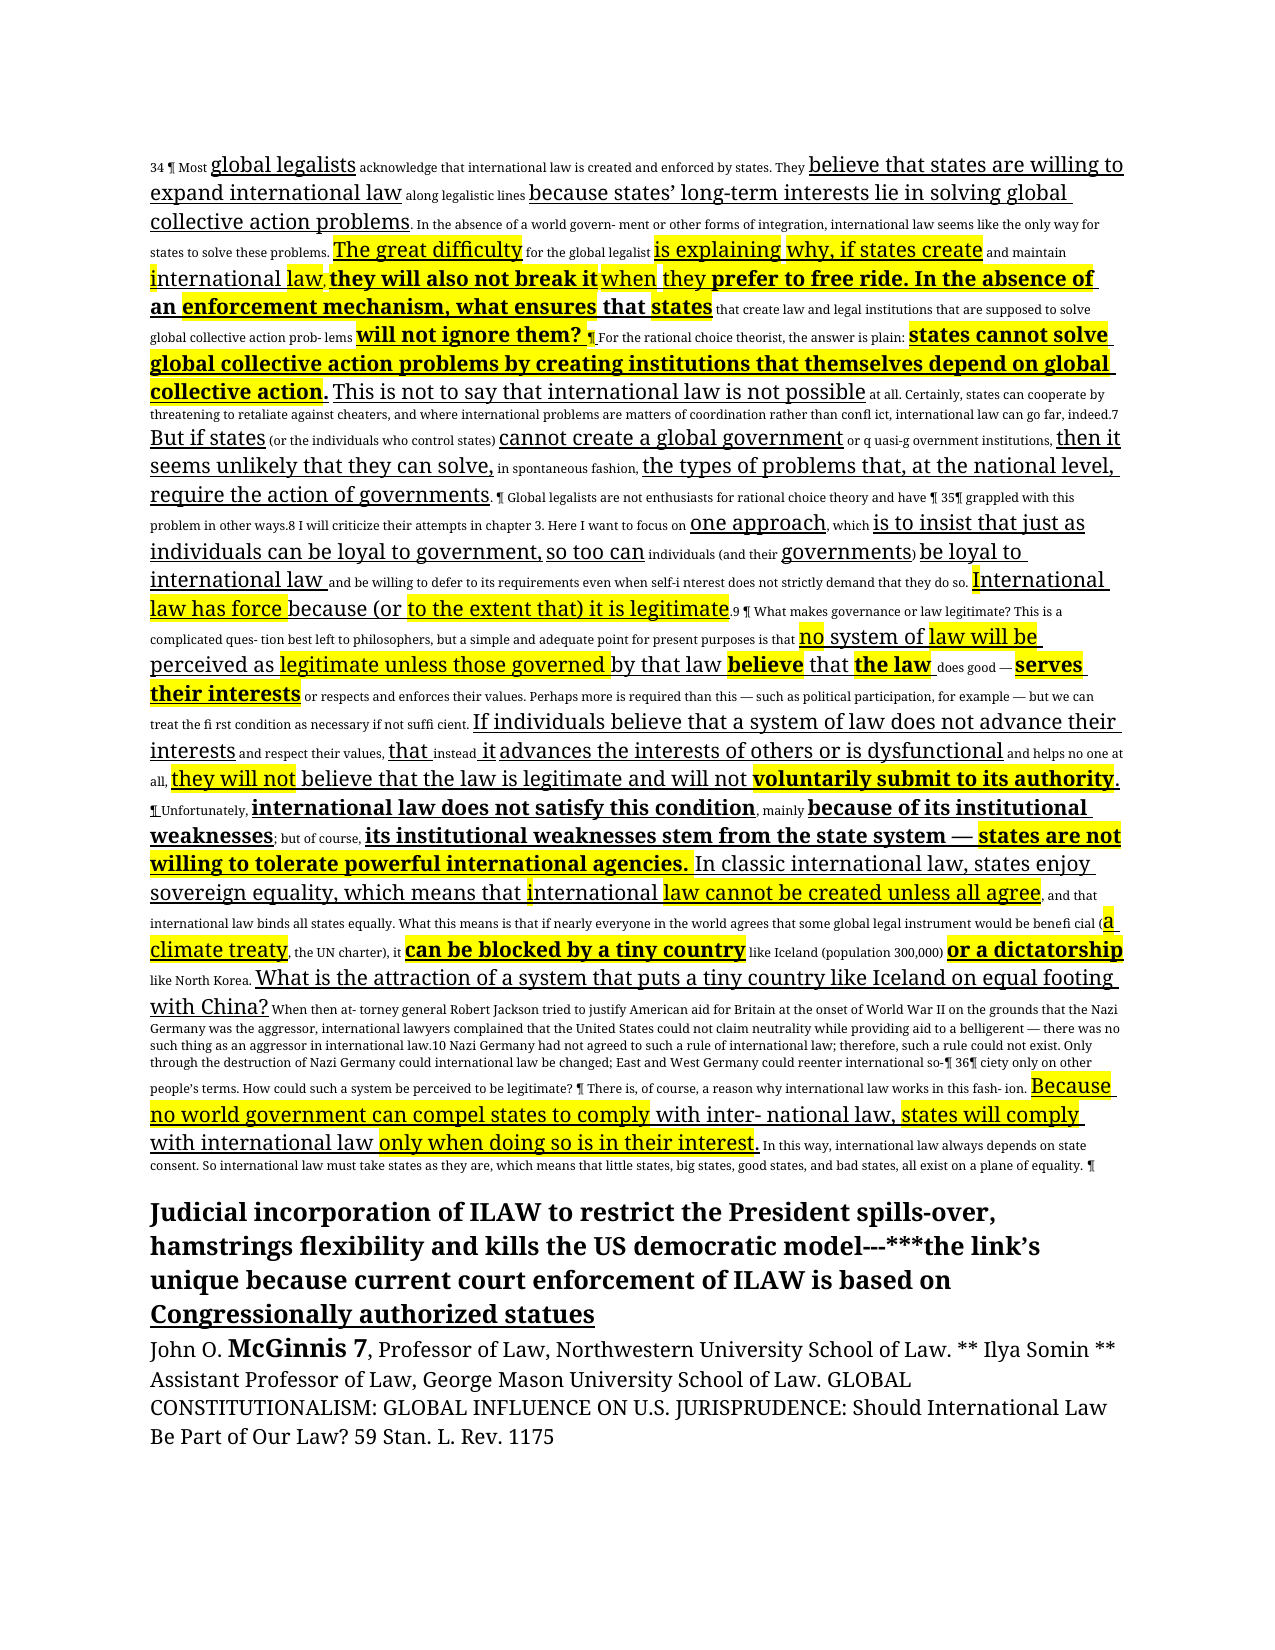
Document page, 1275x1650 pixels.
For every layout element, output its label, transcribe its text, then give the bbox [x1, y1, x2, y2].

text 34 ¶ Most global legalists acknowledge that international law is created and enforced by states. They believe that states are willing to expand international law along legalistic lines because states’ long-term interests lie in solving global collective action problems. In the absence of a world govern- ment or other forms of integration, international law seems like the only way for states to solve these problems. The great difﬁculty for the global legalist is explaining why, if states create and maintain international law, they will also not break it when they prefer to free ride. In the absence of an enforcement mechanism, what ensures that states that create law and legal institutions that are supposed to solve global collective action prob- lems will not ignore them? ¶ For the rational choice theorist, the answer is plain: states cannot solve global collective action problems by creating institutions that themselves depend on global collective action. This is not to say that international law is not possible at all. Certainly, states can cooperate by threatening to retaliate against cheaters, and where international problems are matters of coordination rather than conﬂ ict, international law can go far, indeed.7 But if states (or the individuals who control states) cannot create a global government or q uasi-g overnment institutions, then it seems unlikely that they can solve, in spontaneous fashion, the types of problems that, at the national level, require the action of governments. ¶ Global legalists are not enthusiasts for rational choice theory and have ¶ 35¶ grappled with this problem in other ways.8 I will criticize their attempts in chapter 3. Here I want to focus on one approach, which is to insist that just as individuals can be loyal to government, so too can individuals (and their governments) be loyal to international law and be willing to defer to its requirements even when self-i nterest does not strictly demand that they do so. International law has force because (or to the extent that) it is legitimate.9 ¶ What makes governance or law legitimate? This is a complicated ques- tion best left to philosophers, but a simple and adequate point for present purposes is that no system of law will be perceived as legitimate unless those governed by that law believe that the law does good — serves their interests or respects and enforces their values. Perhaps more is required than this — such as political participation, for example — but we can treat the ﬁ rst condition as necessary if not sufﬁ cient. If individuals believe that a system of law does not advance their interests and respect their values, that instead it advances the interests of others or is dysfunctional and helps no one at all, they will not believe that the law is legitimate and will not voluntarily submit to its authority. ¶ Unfortunately, international law does not satisfy this condition, mainly because of its institutional weaknesses; but of course, its institutional weaknesses stem from the state system — states are not willing to tolerate powerful international agencies. In classic international law, states enjoy sovereign equality, which means that international law cannot be created unless all agree, and that international law binds all states equally. What this means is that if nearly everyone in the world agrees that some global legal instrument would be beneﬁ cial (a climate treaty, the UN charter), it can be blocked by a tiny country like Iceland (population 300,000) or a dictatorship like North Korea. What is the attraction of a system that puts a tiny country like Iceland on equal footing with China? When then at- torney general Robert Jackson tried to justify American aid for Britain at the onset of World War II on the grounds that the Nazi Germany was the aggressor, international lawyers complained that the United States could not claim neutrality while providing aid to a belligerent — there was no such thing as an aggressor in international law.10 Nazi Germany had not agreed to such a rule of international law; therefore, such a rule could not exist. Only through the destruction of Nazi Germany could international law be changed; East and West Germany could reenter international so-¶ 36¶ ciety only on other people’s terms. How could such a system be perceived to be legitimate? ¶ There is, of course, a reason why international law works in this fash- ion. Because no world government can compel states to comply with inter- national law, states will comply with international law only when doing so is in their interest. In this way, international law always depends on state consent. So international law must take states as they are, which means that little states, big states, good states, and bad states, all exist on a plane of equality. ¶ [150, 150, 1125, 1174]
subtitle Judicial incorporation of ILAW to restrict the President spills-over, hamstrings flexibility and kills the US democratic model---***the link’s unique because current court enforcement of ILAW is based on Congressionally authorized statues [150, 1195, 1125, 1331]
text John O. McGinnis 7, Professor of Law, Northwestern University School of Law. ** Ilya Somin ** Assistant Professor of Law, George Mason University School of Law. GLOBAL CONSTITUTIONALISM: GLOBAL INFLUENCE ON U.S. JURISPRUDENCE: Should International Law Be Part of Our Law? 59 Stan. L. Rev. 1175 [150, 1331, 1125, 1450]
